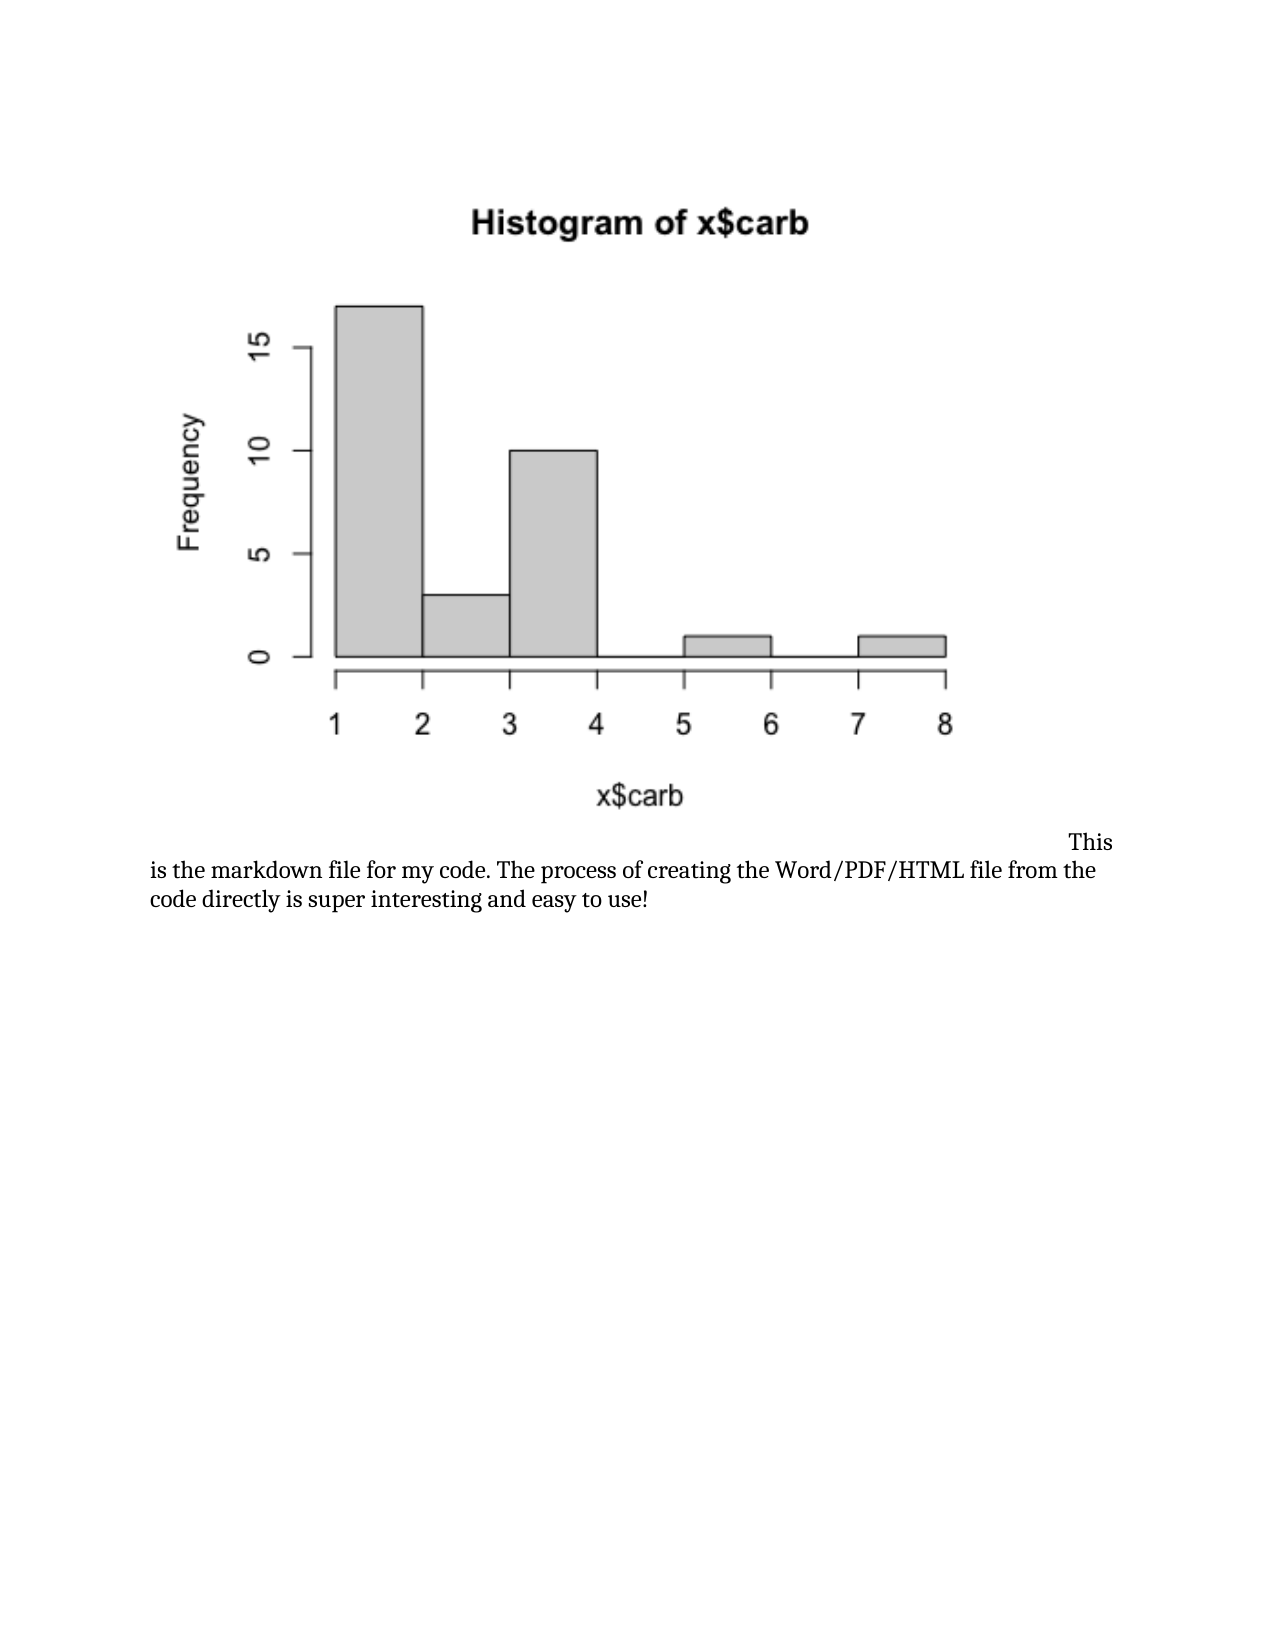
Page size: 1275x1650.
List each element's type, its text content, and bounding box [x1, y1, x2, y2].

picture [168, 150, 1044, 850]
